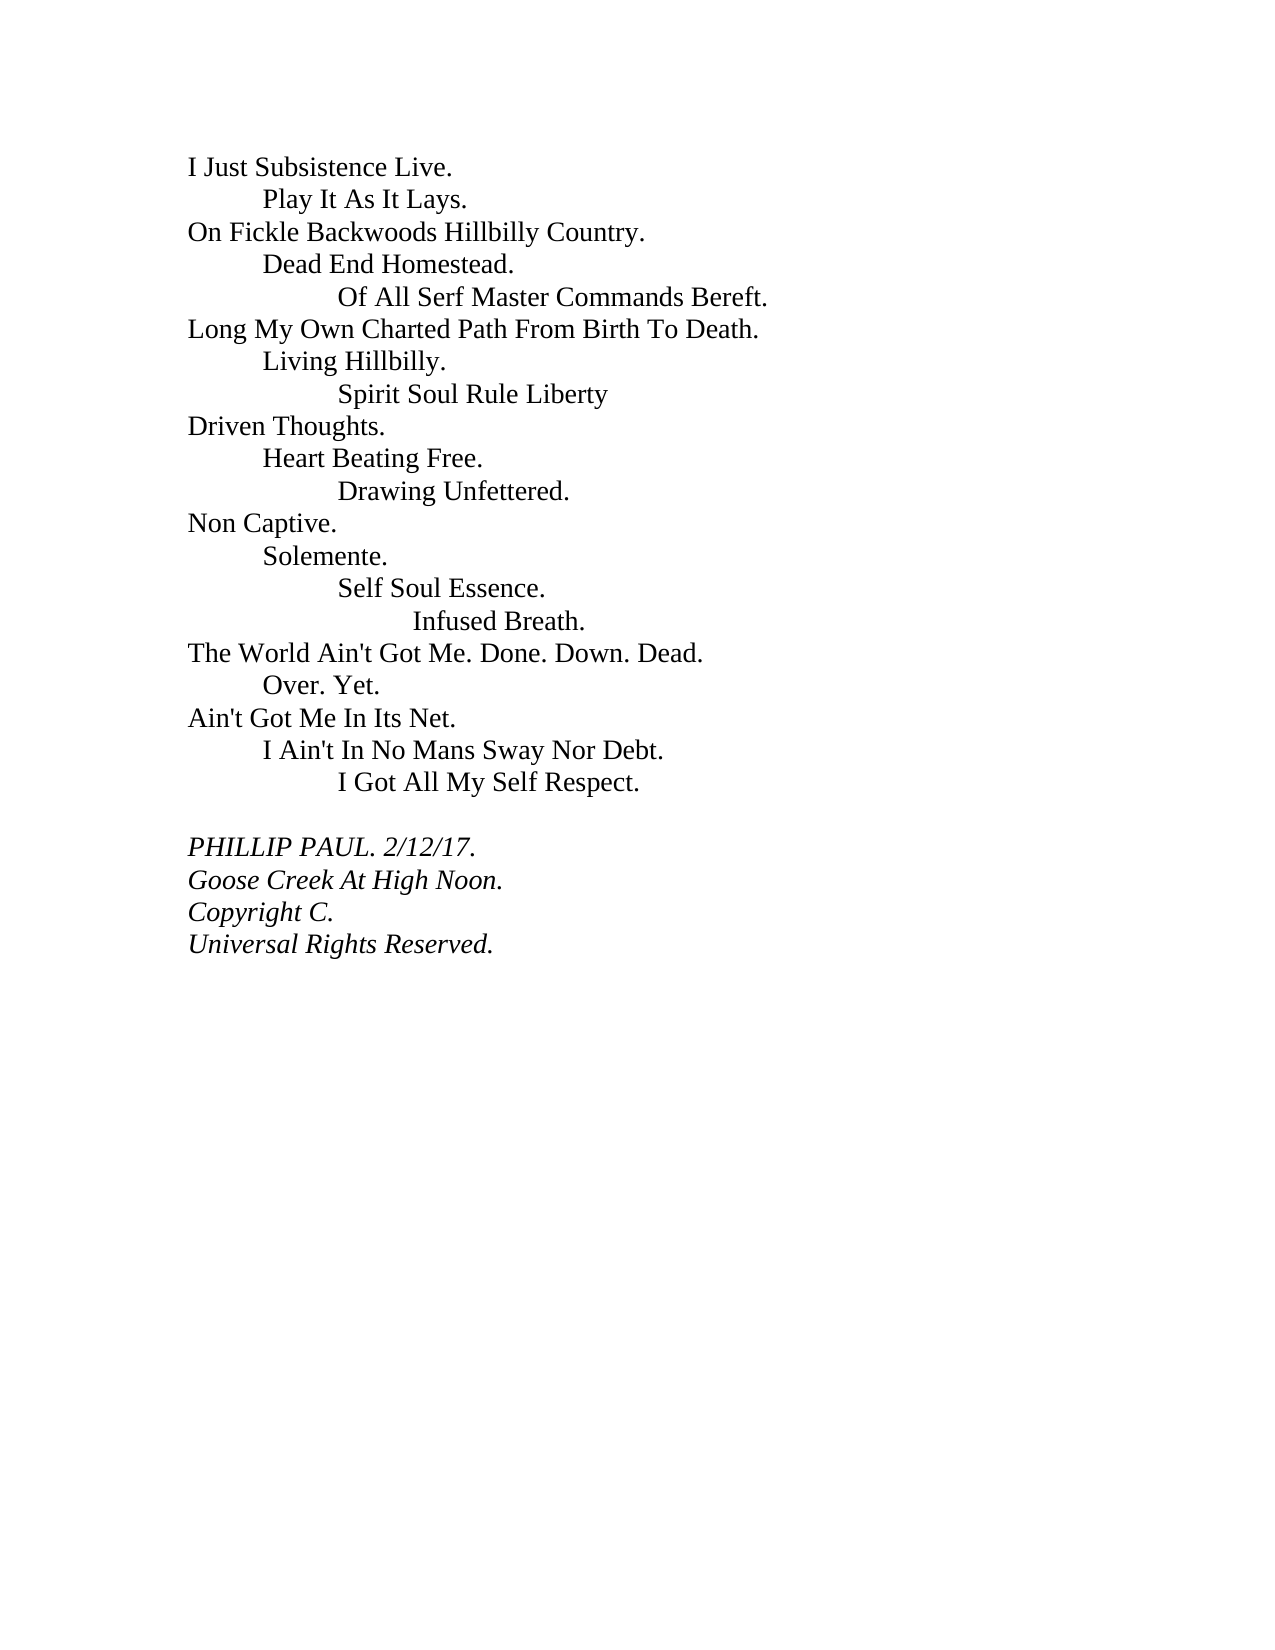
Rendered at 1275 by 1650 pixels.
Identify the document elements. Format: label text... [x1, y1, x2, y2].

text PHILLIP PAUL. 2/12/17. [187, 830, 1087, 863]
text Driven Thoughts. [187, 409, 1087, 442]
text Solemente. [187, 539, 1087, 571]
text Drawing Unfettered. [262, 474, 1087, 506]
text Universal Rights Reserved. [187, 927, 1087, 960]
text Spirit Soul Rule Liberty [262, 377, 1087, 409]
text Goose Creek At High Noon. [187, 863, 1087, 895]
text Infused Breath. [337, 603, 1087, 636]
text Dead End Homestead. [187, 247, 1087, 279]
text Play It As It Lays. [187, 182, 1087, 215]
text I Ain't In No Mans Sway Nor Debt. [187, 733, 1087, 766]
text Long My Own Charted Path From Birth To Death. [187, 312, 1087, 344]
text Heart Beating Free. [187, 442, 1087, 474]
text On Fickle Backwoods Hillbilly Country. [187, 215, 1087, 247]
text I Got All My Self Respect. [262, 766, 1087, 798]
text Living Hillbilly. [187, 344, 1087, 377]
text Copyright C. [187, 895, 1087, 927]
text The World Ain't Got Me. Done. Down. Dead. [187, 636, 1087, 668]
text Over. Yet. [187, 668, 1087, 701]
text Self Soul Essence. [262, 571, 1087, 603]
text Non Captive. [187, 506, 1087, 539]
text I Just Subsistence Live. [187, 150, 1087, 182]
text Of All Serf Master Commands Bereft. [262, 279, 1087, 312]
text Ain't Got Me In Its Net. [187, 701, 1087, 733]
